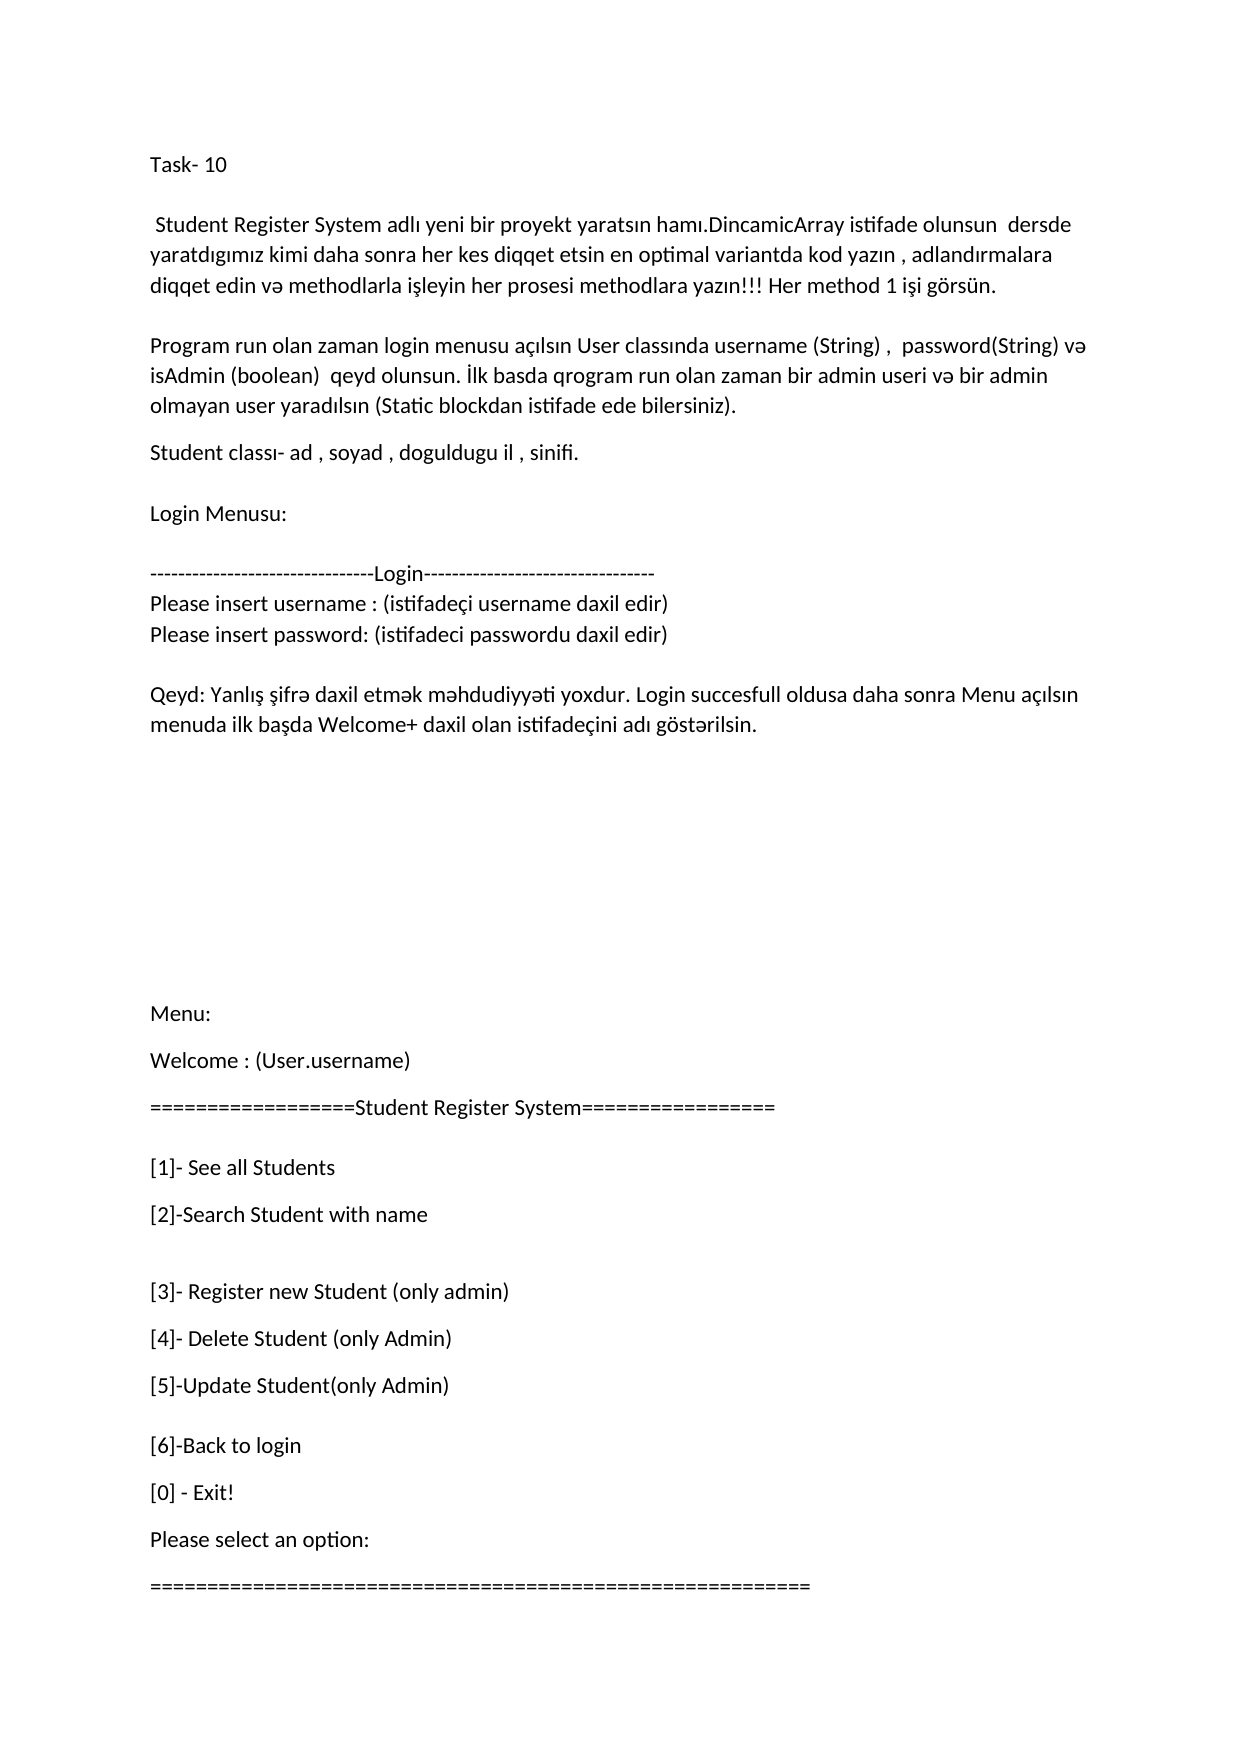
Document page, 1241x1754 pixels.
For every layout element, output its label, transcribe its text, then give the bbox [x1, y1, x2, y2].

text [0] - Exit! [150, 1478, 1090, 1506]
text Task- 10 Student Register System adlı yeni bir proyekt yaratsın hamı.DincamicArray istifade olunsun dersde yaratdıgımız kimi daha sonra her kes diqqet etsin en optimal variantda kod yazın , adlandırmalara diqqet edin və methodlarla işleyin her prosesi methodlara yazın!!! Her method 1 işi görsün. Program run olan zaman login menusu açılsın User classında username (String) , password(String) və isAdmin (boolean) qeyd olunsun. İlk basda qrogram run olan zaman bir admin useri və bir admin olmayan user yaradılsın (Static blockdan istifade ede bilersiniz). [150, 150, 1090, 420]
text [2]-Search Student with name [150, 1200, 1090, 1228]
text [4]- Delete Student (only Admin) [150, 1324, 1090, 1352]
text ========================================================== [150, 1572, 1090, 1600]
text [5]-Update Student(only Admin) [6]-Back to login [150, 1371, 1090, 1459]
text ==================Student Register System================= [1]- See all Students [150, 1093, 1090, 1181]
text Student classı- ad , soyad , doguldugu il , sinifi. Login Menusu: --------------------------------Login--------------------------------- Please insert username : (istifadeçi username daxil edir) Please insert password: (istifadeci passwordu daxil edir) Qeyd: Yanlış şifrə daxil etmək məhdudiyyəti yoxdur. Login succesfull oldusa daha sonra Menu açılsın menuda ilk başda Welcome+ daxil olan istifadeçini adı göstərilsin. [150, 438, 1090, 980]
text [3]- Register new Student (only admin) [150, 1247, 1090, 1305]
text Menu: [150, 999, 1090, 1027]
text Welcome : (User.username) [150, 1046, 1090, 1074]
text Please select an option: [150, 1525, 1090, 1553]
